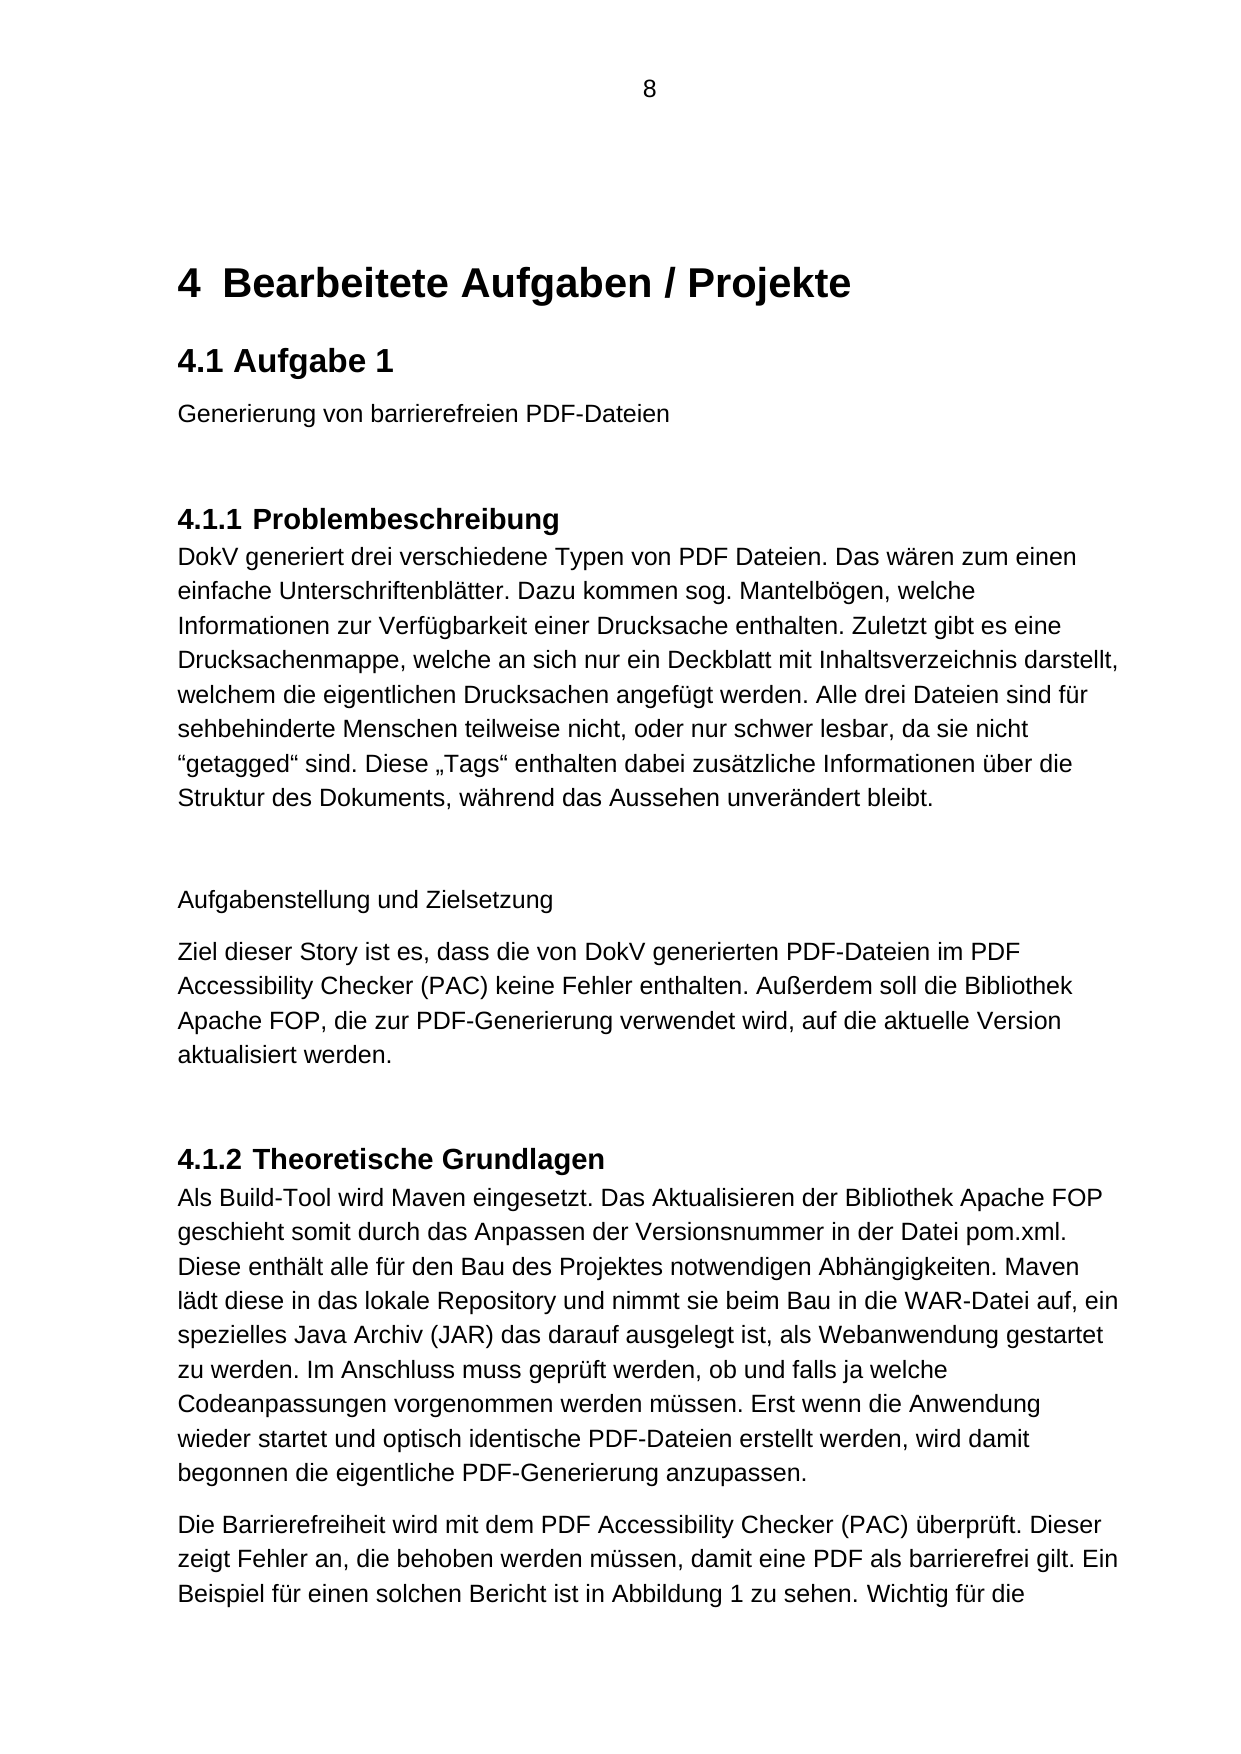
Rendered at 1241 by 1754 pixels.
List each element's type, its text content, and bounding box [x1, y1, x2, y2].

text generiert drei verschiedene Typen von PDF Dateien. Das wären zum einen einfache Unterschriftenblätter. Dazu kommen sog. Mantelbögen, welche Informationen zur Verfügbarkeit einer Drucksache enthalten. Zuletzt gibt es eine Drucksachenmappe, welche an sich nur ein Deckblatt mit Inhaltsverzeichnis darstellt, welchem die eigentlichen Drucksachen angefügt werden. Alle drei Dateien sind für Menschen teilweise nicht, oder nur schwer lesbar, da sie nicht “getagged“ sind. [177, 542, 1122, 812]
subtitle 4.1 Aufgabe 1 [177, 341, 1122, 379]
subtitle Problembeschreibung [177, 502, 1122, 535]
text Generierung von PDF-Dateien [177, 399, 1122, 428]
text Ziel dieser Story ist es, dass generierten PDF-Dateien im PDF Accessibility Checker keine Fehler enthalten. Außerdem soll die Bibliothek Apache FOP, die zur PDF-Generierung verwendet wird, auf die aktuelle Version aktualisiert werden. [177, 937, 1122, 1069]
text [177, 1509, 1122, 1607]
text Als Build-Tool wird Maven eingesetzt. Das der Bibliothek Apache FOP geschieht somit durch das Anpassen der Versionsnummer in der pom.xml. Diese enthält alle für den Bau des Projektes notwendigen . Maven diese in das lokale Repository und nimmt sie beim in WAR-aufIm Anschluss muss geprüft werden ob und falls ja welche Codeanpassungen vorgenommen werden müssen. Erst wenn die Anwendung wieder startet und identische PDF-Dateien erstellt werden, wird damit begonnen die eigentliche PDF-enerierung anzupassen. [177, 1183, 1122, 1487]
subtitle Bearbeitete Aufgaben / Projekte [177, 258, 1122, 306]
subtitle Theoretische Grundlagen [177, 1142, 1122, 1176]
